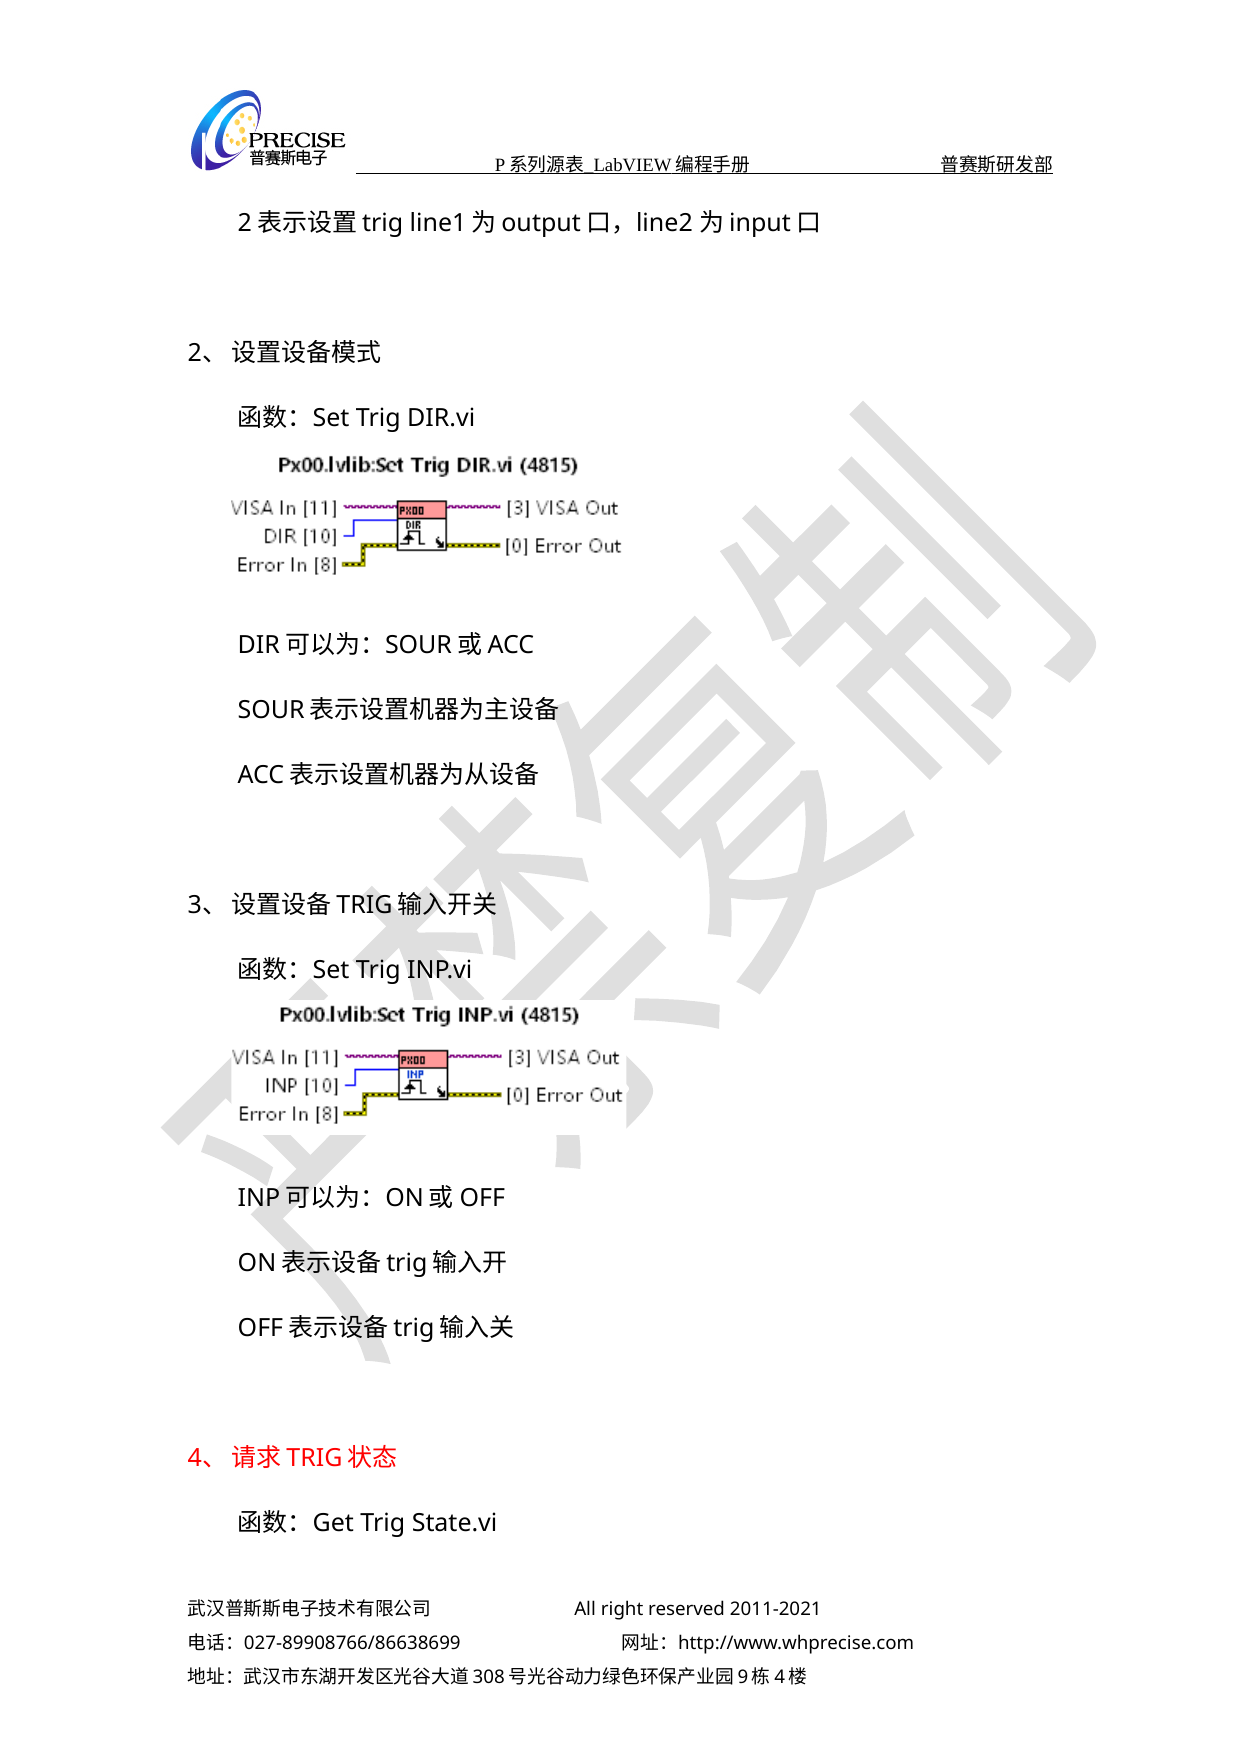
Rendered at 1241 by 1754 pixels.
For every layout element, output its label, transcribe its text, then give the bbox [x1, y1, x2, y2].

text INP可以为：ON或 OFF [187, 1163, 1053, 1228]
text SOUR表示设置机器为主设备 [187, 675, 1053, 740]
text DIR可以为：SOUR或 ACC [187, 610, 1053, 675]
text 函数：Get Trig State.vi [187, 1488, 1053, 1553]
text 2表示设置trig line1为output口，line2 为input口 [187, 188, 1053, 253]
list 设置设备模式 [187, 318, 1053, 383]
list 请求TRIG状态 [187, 1423, 1053, 1488]
picture [231, 1000, 627, 1135]
picture [187, 88, 356, 172]
text 函数：Set Trig DIR.vi [187, 383, 1053, 448]
text ACC表示设置机器为从设备 [187, 740, 1053, 805]
text 函数：Set Trig INP.vi [187, 935, 1053, 1000]
picture [231, 447, 629, 586]
list 设置设备TRIG输入开关 [187, 870, 1053, 935]
text OFF表示设备trig输入关 [187, 1293, 1053, 1358]
text ON表示设备trig输入开 [187, 1228, 1053, 1293]
